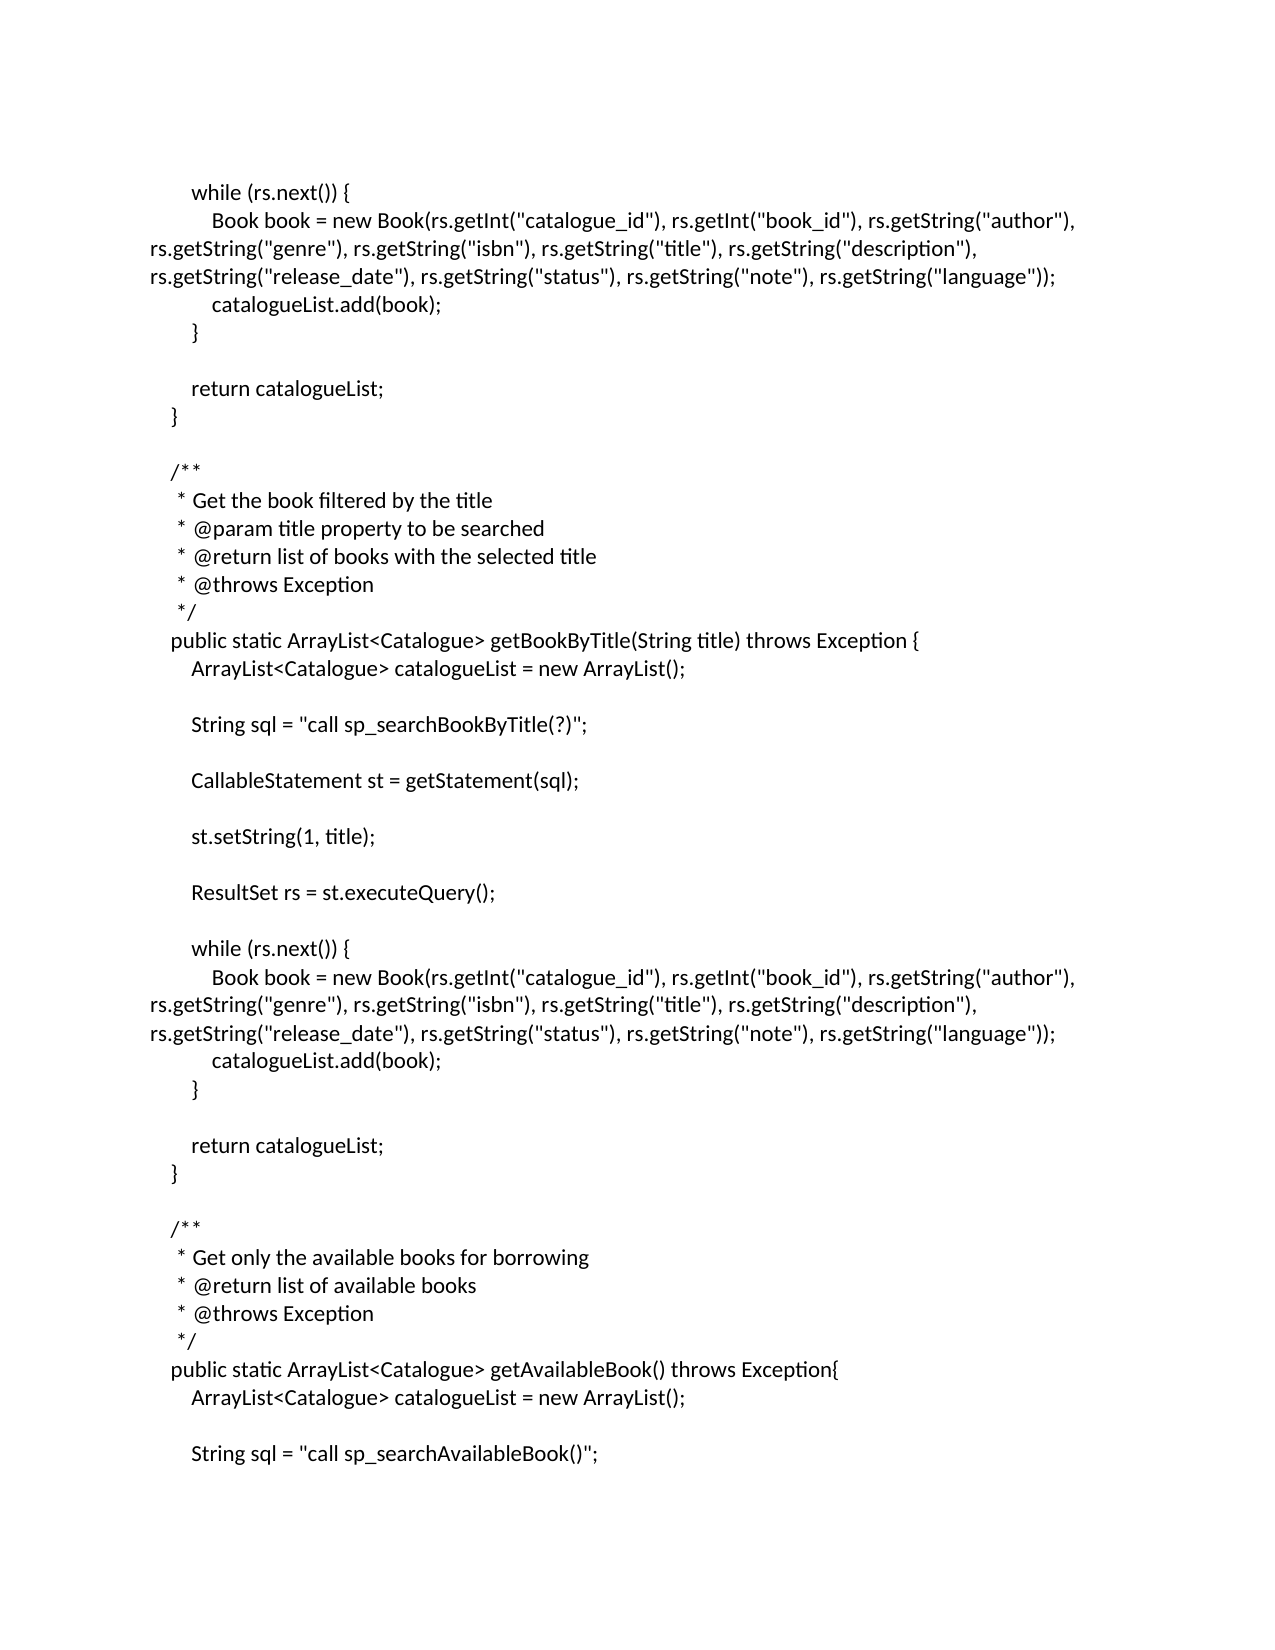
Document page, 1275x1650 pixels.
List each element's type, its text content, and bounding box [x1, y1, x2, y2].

text * Get only the available books for borrowing [150, 1243, 1125, 1271]
text String sql = "call sp_searchBookByTitle(?)"; [150, 710, 1125, 738]
text catalogueList.add(book); [150, 290, 1125, 318]
text * Get the book filtered by the title [150, 486, 1125, 514]
text String sql = "call sp_searchAvailableBook()"; [150, 1439, 1125, 1467]
text while (rs.next()) { [150, 178, 1125, 206]
text } [150, 402, 1125, 430]
text catalogueList.add(book); [150, 1047, 1125, 1075]
text } [150, 1159, 1125, 1187]
text * @throws Exception [150, 1299, 1125, 1327]
text * @return list of books with the selected title [150, 542, 1125, 570]
text public static ArrayList<Catalogue> getBookByTitle(String title) throws Exception { [150, 626, 1125, 654]
text * @param title property to be searched [150, 514, 1125, 542]
text Book book = new Book(rs.getInt("catalogue_id"), rs.getInt("book_id"), rs.getString("author"), rs.getString("genre"), rs.getString("isbn"), rs.getString("title"), rs.getString("description"), rs.getString("release_date"), rs.getString("status"), rs.getString("note"), rs.getString("language")); [150, 206, 1125, 290]
text ResultSet rs = st.executeQuery(); [150, 878, 1125, 907]
text * @return list of available books [150, 1271, 1125, 1299]
text * @throws Exception [150, 570, 1125, 598]
text } [150, 1075, 1125, 1103]
text /** [150, 458, 1125, 486]
text CallableStatement st = getStatement(sql); [150, 766, 1125, 794]
text ArrayList<Catalogue> catalogueList = new ArrayList(); [150, 654, 1125, 682]
text public static ArrayList<Catalogue> getAvailableBook() throws Exception{ [150, 1355, 1125, 1383]
text ArrayList<Catalogue> catalogueList = new ArrayList(); [150, 1383, 1125, 1411]
text */ [150, 1327, 1125, 1355]
text */ [150, 598, 1125, 626]
text st.setString(1, title); [150, 822, 1125, 851]
text /** [150, 1215, 1125, 1243]
text return catalogueList; [150, 374, 1125, 402]
text while (rs.next()) { [150, 934, 1125, 963]
text return catalogueList; [150, 1131, 1125, 1159]
text Book book = new Book(rs.getInt("catalogue_id"), rs.getInt("book_id"), rs.getString("author"), rs.getString("genre"), rs.getString("isbn"), rs.getString("title"), rs.getString("description"), rs.getString("release_date"), rs.getString("status"), rs.getString("note"), rs.getString("language")); [150, 963, 1125, 1047]
text } [150, 318, 1125, 346]
